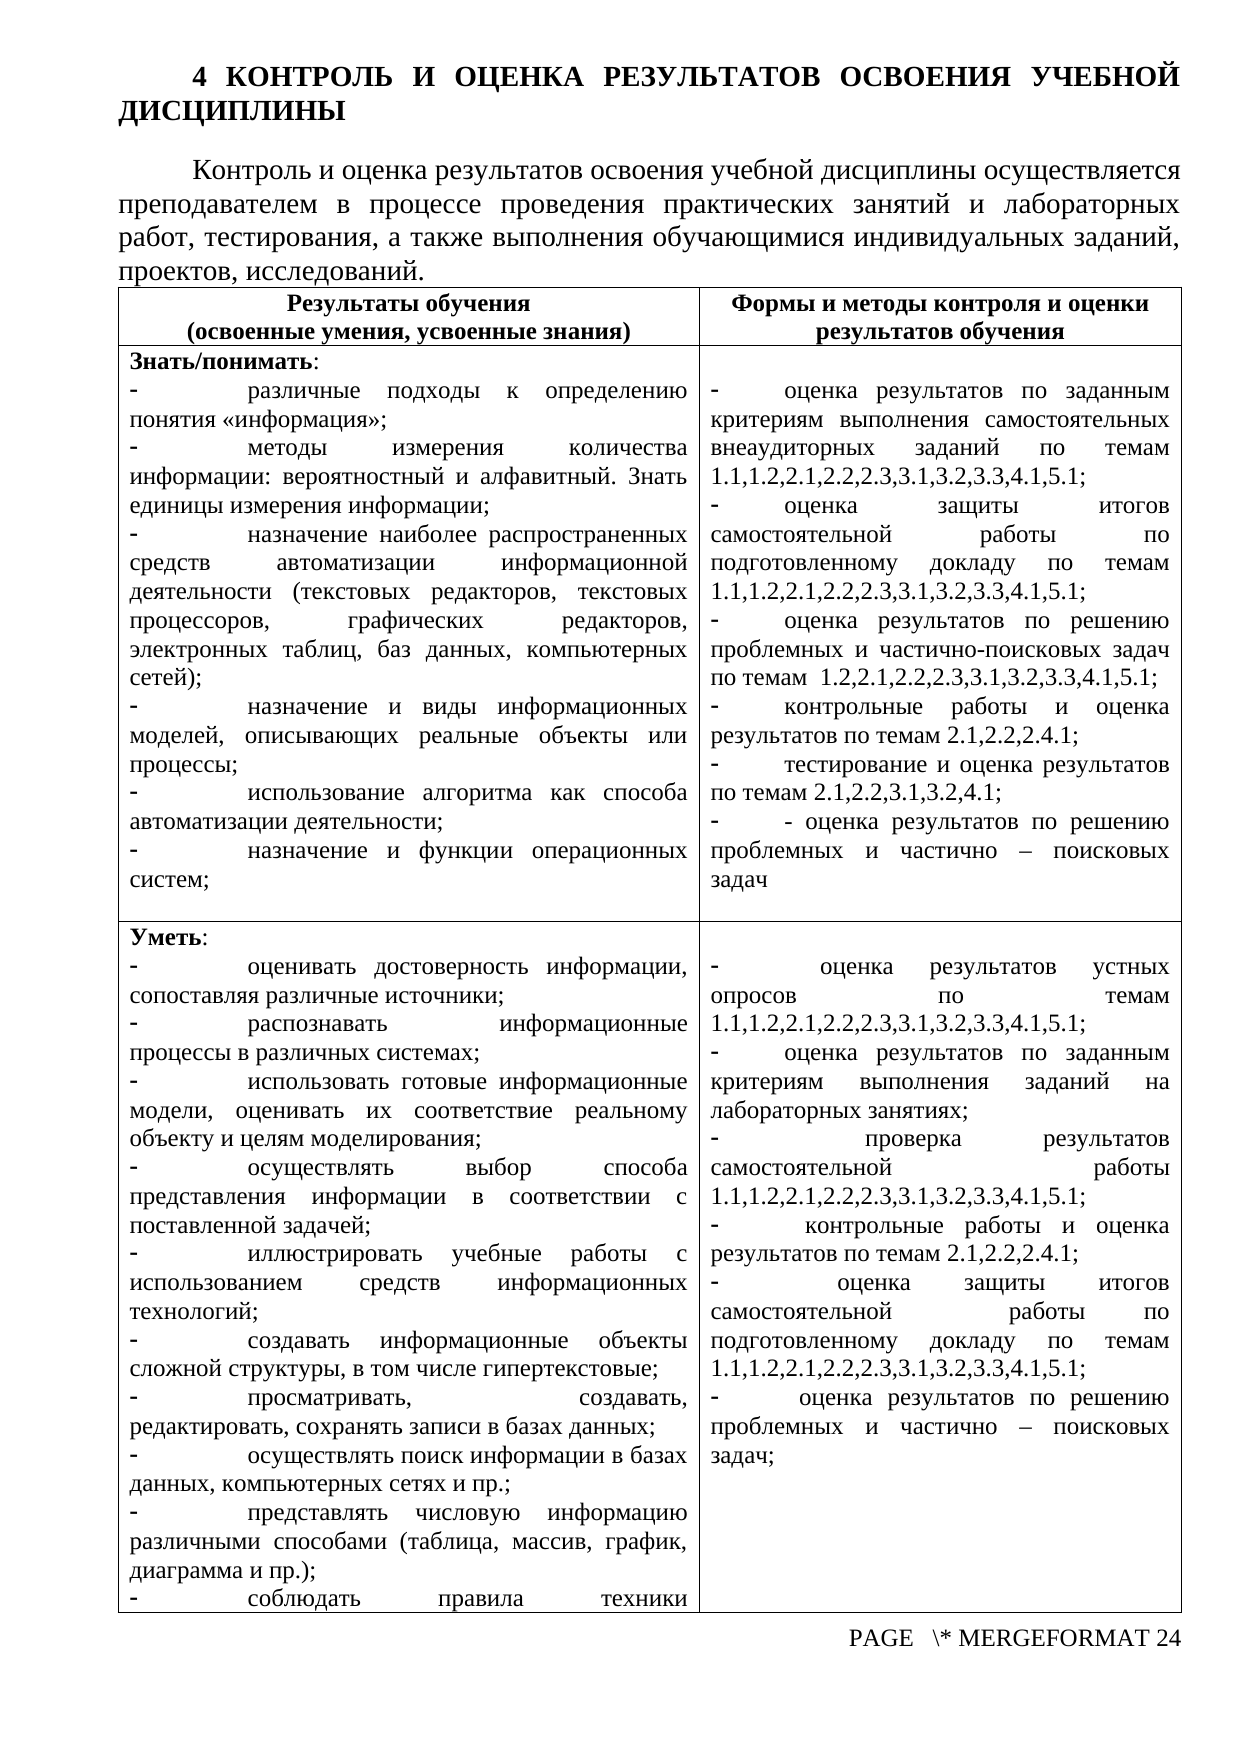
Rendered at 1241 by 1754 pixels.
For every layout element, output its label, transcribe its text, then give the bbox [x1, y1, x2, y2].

text Контроль и оценка результатов освоения учебной дисциплины осуществляется преподавателем в процессе проведения практических занятий и лабораторных работ, тестирования, а также выполнения обучающимися индивидуальных заданий, проектов, исследований. [118, 152, 1181, 287]
table_cell оценка результатов по заданным критериям выполнения самостоятельных внеаудиторных заданий по темам 1.1,1.2,2.1,2.2,2.3,3.1,3.2,3.3,4.1,5.1; оценка защиты итогов самостоятельной работы по подготовленному докладу по темам 1.1,1.2,2.1,2.2,2.3,3.1,3.2,3.3,4.1,5.1; оценка результатов по решению проблемных и частично-поисковых задач по темам 1.2,2.1,2.2,2.3,3.1,3.2,3.3,4.1,5.1; контрольные работы и оценка результатов по темам 2.1,2.2,2.4.1; тестирование и оценка результатов по темам 2.1,2.2,3.1,3.2,4.1; - оценка результатов по решению проблемных и частично – поисковых задач [700, 346, 1181, 921]
table_cell Знать/понимать: различные подходы к определению понятия «информация»; методы измерения количества информации: вероятностный и алфавитный. Знать единицы измерения информации; назначение наиболее распространенных средств автоматизации информационной деятельности (текстовых редакторов, текстовых процессоров, графических редакторов, электронных таблиц, баз данных, компьютерных сетей); назначение и виды информационных моделей, описывающих реальные объекты или процессы; использование алгоритма как способа автоматизации деятельности; назначение и функции операционных систем; [119, 346, 699, 921]
table_header Формы и методы контроля и оценки результатов обучения [700, 288, 1181, 345]
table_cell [700, 922, 1181, 1612]
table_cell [119, 922, 699, 1612]
subtitle 4 КОНТРОЛЬ И ОЦЕНКА РЕЗУЛЬТАТОВ ОСВОЕНИЯ УЧЕБНОЙ ДИСЦИПЛИНЫ [118, 59, 1181, 126]
table_header Результаты обучения (освоенные умения, усвоенные знания) [119, 288, 699, 345]
